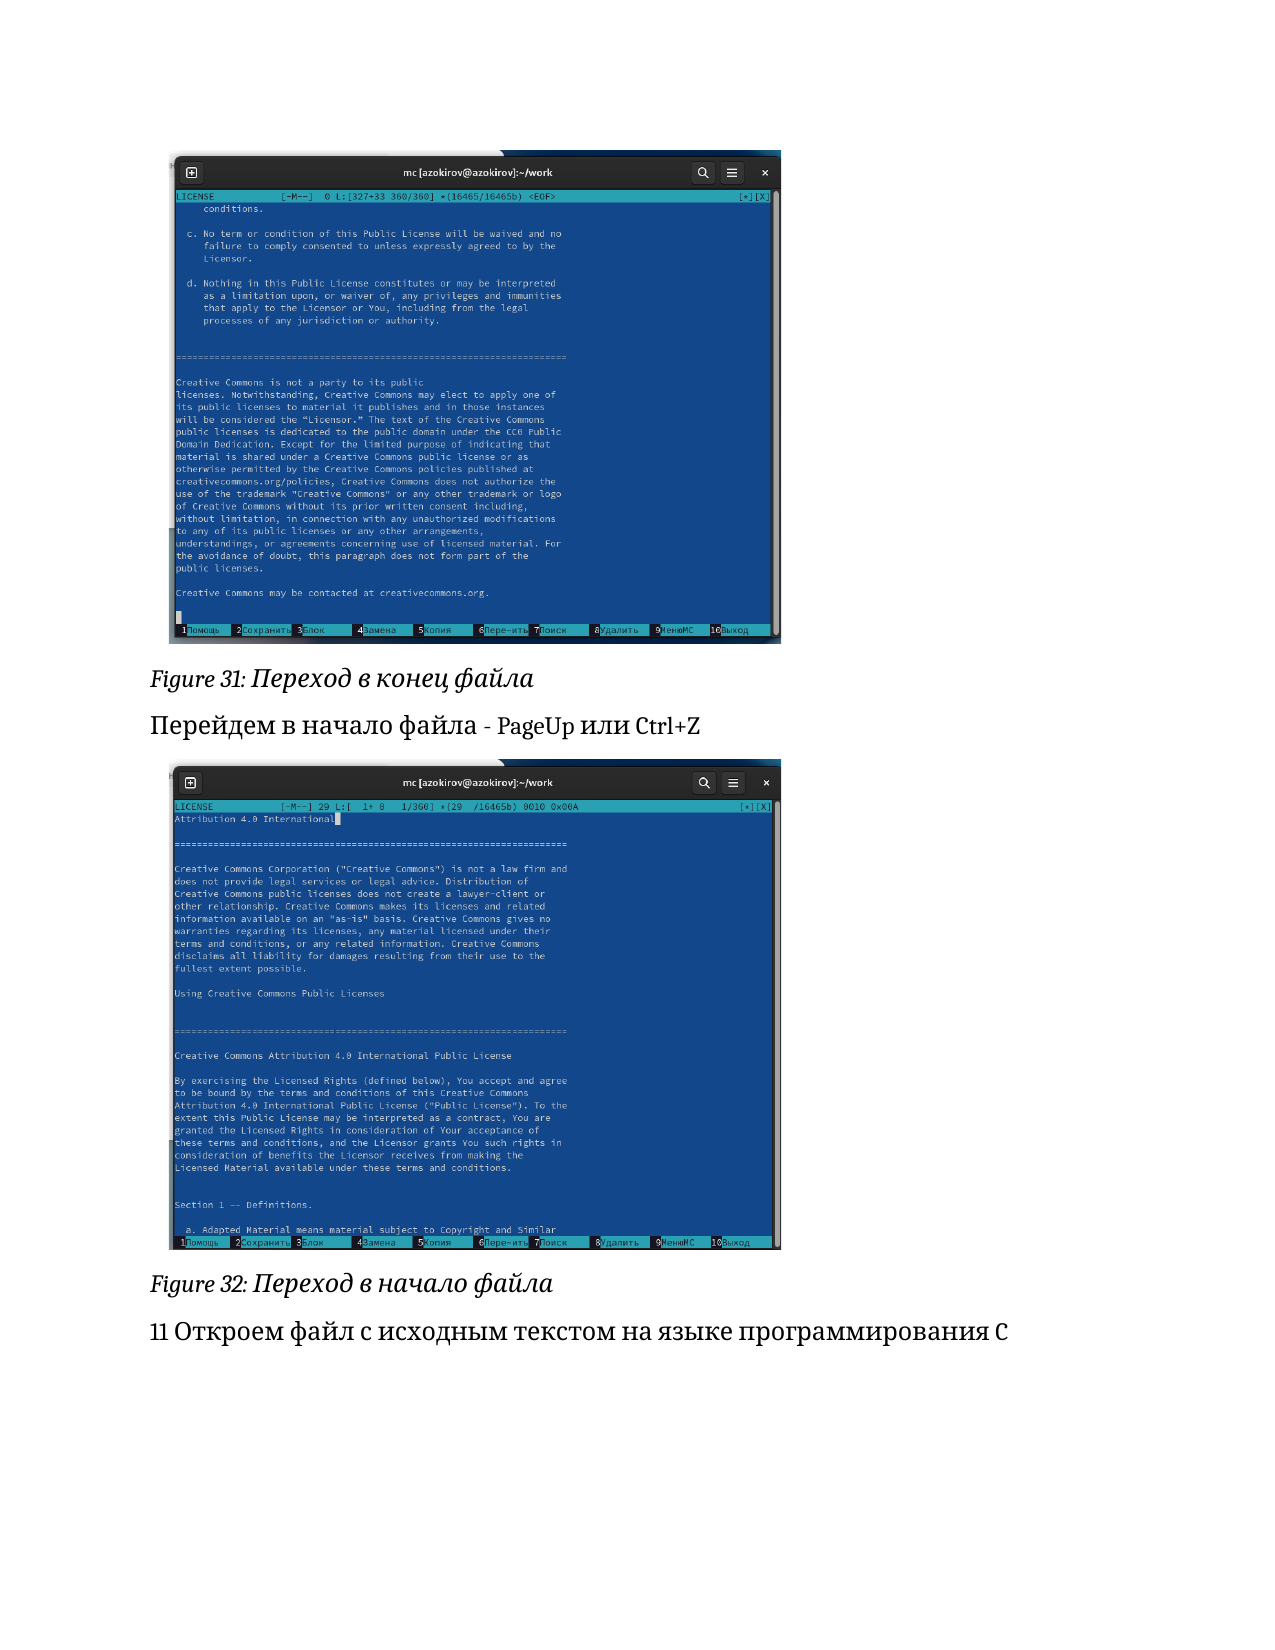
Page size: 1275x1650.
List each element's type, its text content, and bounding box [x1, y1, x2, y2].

picture [168, 759, 782, 1250]
text Перейдем в начало файла - PageUp или Ctrl+Z [150, 712, 1125, 741]
text Figure 32: Переход в начало файла [150, 1270, 1125, 1299]
picture [168, 150, 782, 644]
text Figure 31: Переход в конец файла [150, 664, 1125, 693]
text 11 Откроем файл с исходным текстом на языке программирования C [150, 1318, 1125, 1346]
